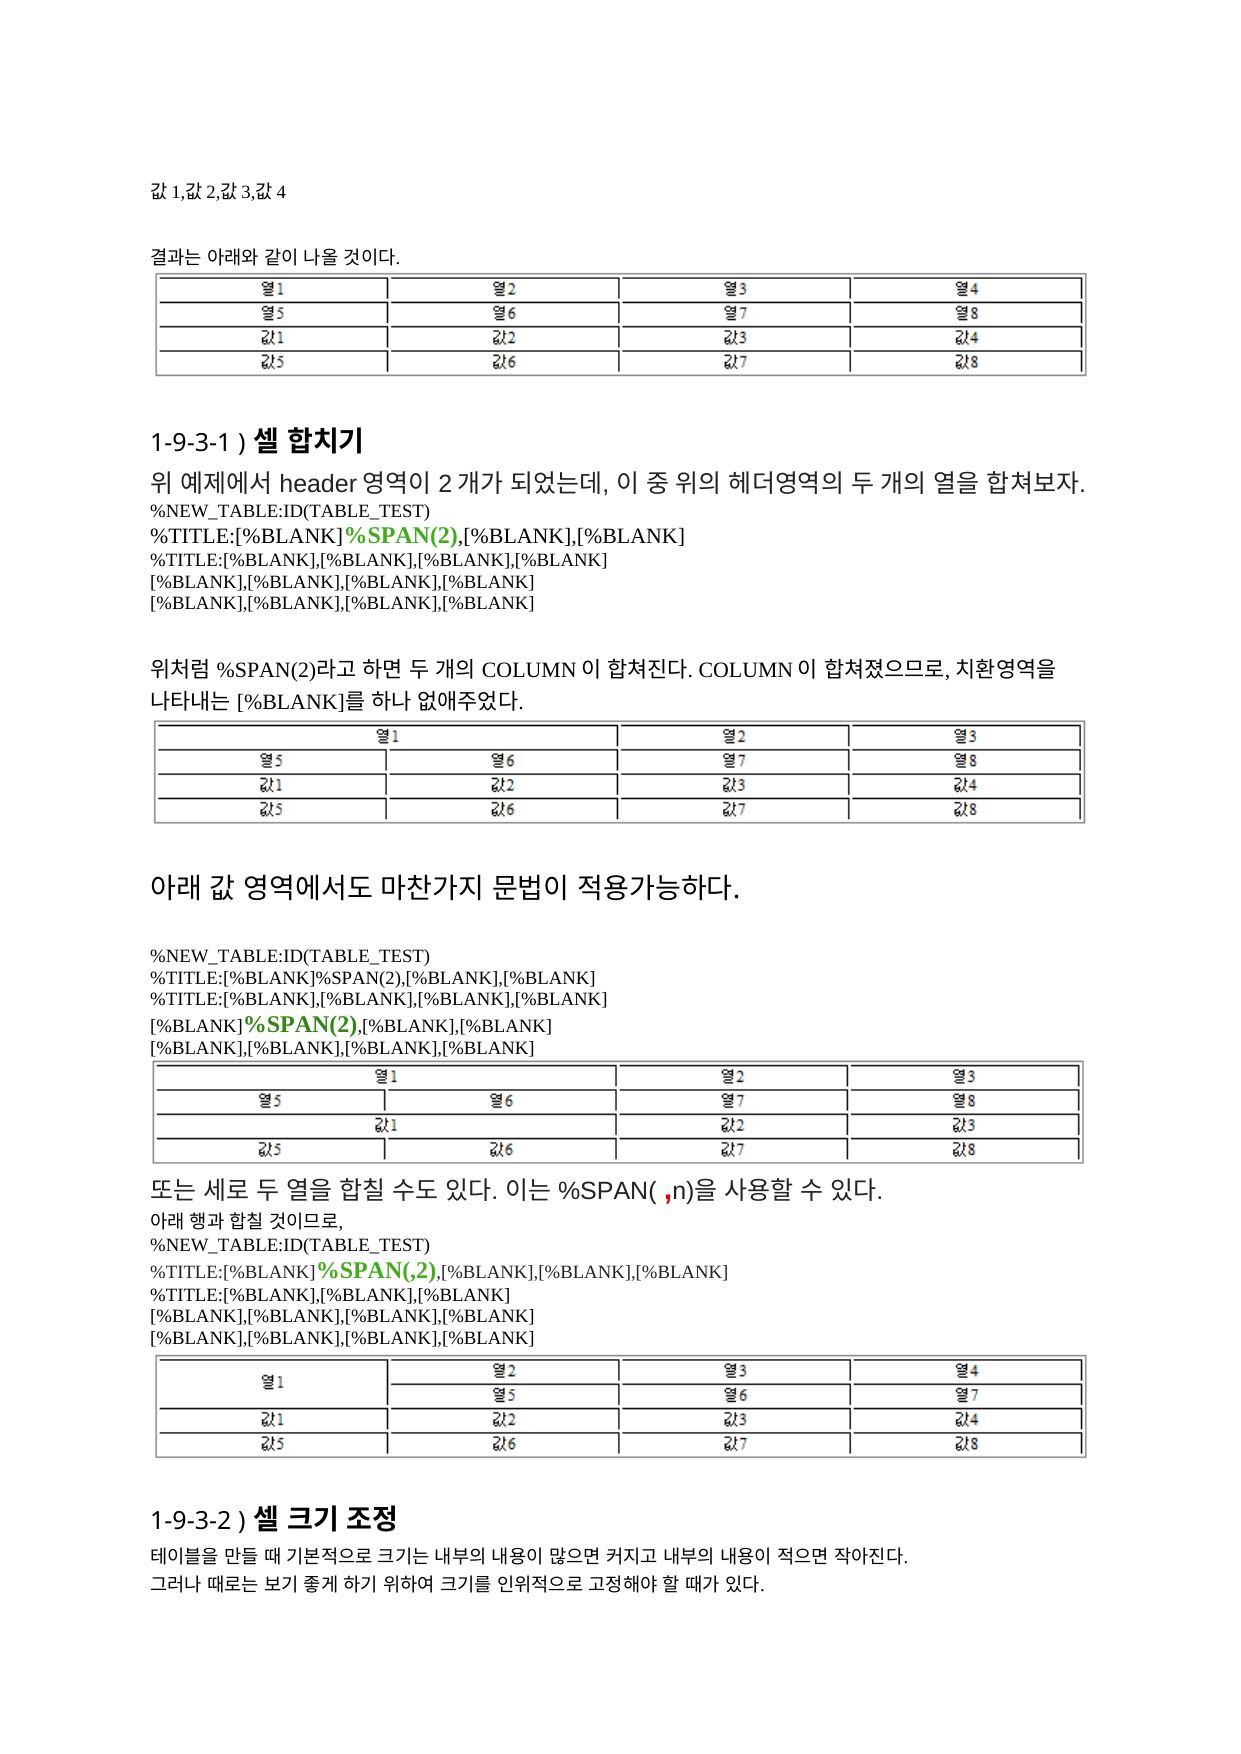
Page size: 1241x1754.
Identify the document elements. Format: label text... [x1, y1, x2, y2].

text 위 예제에서 header영역이 2개가 되었는데, 이 중 위의 헤더영역의 두 개의 열을 합쳐보자. [150, 464, 1090, 500]
text 아래 행과 합칠 것이므로, [150, 1207, 1090, 1234]
text %NEW_TABLE:ID(TABLE_TEST) [150, 500, 1090, 522]
text %TITLE:[%BLANK],[%BLANK],[%BLANK],[%BLANK] [150, 988, 1090, 1010]
text [%BLANK],[%BLANK],[%BLANK],[%BLANK] [150, 1037, 1090, 1058]
text %TITLE:[%BLANK]%SPAN(2),[%BLANK],[%BLANK] [150, 522, 1090, 549]
text 테이블을 만들 때 기본적으로 크기는 내부의 내용이 많으면 커지고 내부의 내용이 적으면 작아진다. [150, 1542, 1090, 1569]
text 그러나 때로는 보기 좋게 하기 위하여 크기를 인위적으로 고정해야 할 때가 있다. [150, 1569, 1090, 1596]
text 값1,값2,값3,값4 [150, 177, 1090, 204]
text %TITLE:[%BLANK]%SPAN(2),[%BLANK],[%BLANK] [150, 967, 1090, 988]
text [%BLANK]%SPAN(2),[%BLANK],[%BLANK] [150, 1010, 1090, 1037]
text [%BLANK],[%BLANK],[%BLANK],[%BLANK] [150, 1305, 1090, 1327]
text [%BLANK],[%BLANK],[%BLANK],[%BLANK] [150, 1327, 1090, 1348]
text 위처럼 %SPAN(2)라고 하면 두 개의 COLUMN이 합쳐진다. COLUMN이 합쳐졌으므로, 치환영역을 나타내는 [%BLANK]를 하나 없애주었다. [150, 652, 1090, 715]
text 아래 값 영역에서도 마찬가지 문법이 적용가능하다. [150, 866, 1090, 907]
picture [150, 715, 1091, 828]
text %NEW_TABLE:ID(TABLE_TEST) [150, 1234, 1090, 1256]
text [%BLANK],[%BLANK],[%BLANK],[%BLANK] [150, 592, 1090, 614]
text 또는 세로 두 열을 합칠 수도 있다. 이는 %SPAN( ,n)을 사용할 수 있다. [150, 1171, 1090, 1207]
picture [150, 1058, 1091, 1171]
text [%BLANK],[%BLANK],[%BLANK],[%BLANK] [150, 571, 1090, 592]
picture [150, 270, 1091, 382]
text %TITLE:[%BLANK],[%BLANK],[%BLANK] [150, 1283, 1090, 1305]
subtitle 1-9-3-1 ) 셀 합치기 [150, 419, 1090, 460]
text %TITLE:[%BLANK]%SPAN(,2),[%BLANK],[%BLANK],[%BLANK] [150, 1256, 1090, 1283]
text %TITLE:[%BLANK],[%BLANK],[%BLANK],[%BLANK] [150, 549, 1090, 571]
subtitle 1-9-3-2 ) 셀 크기 조정 [150, 1497, 1090, 1538]
text 결과는 아래와 같이 나올 것이다. [150, 243, 1090, 270]
picture [150, 1348, 1091, 1461]
text %NEW_TABLE:ID(TABLE_TEST) [150, 945, 1090, 967]
